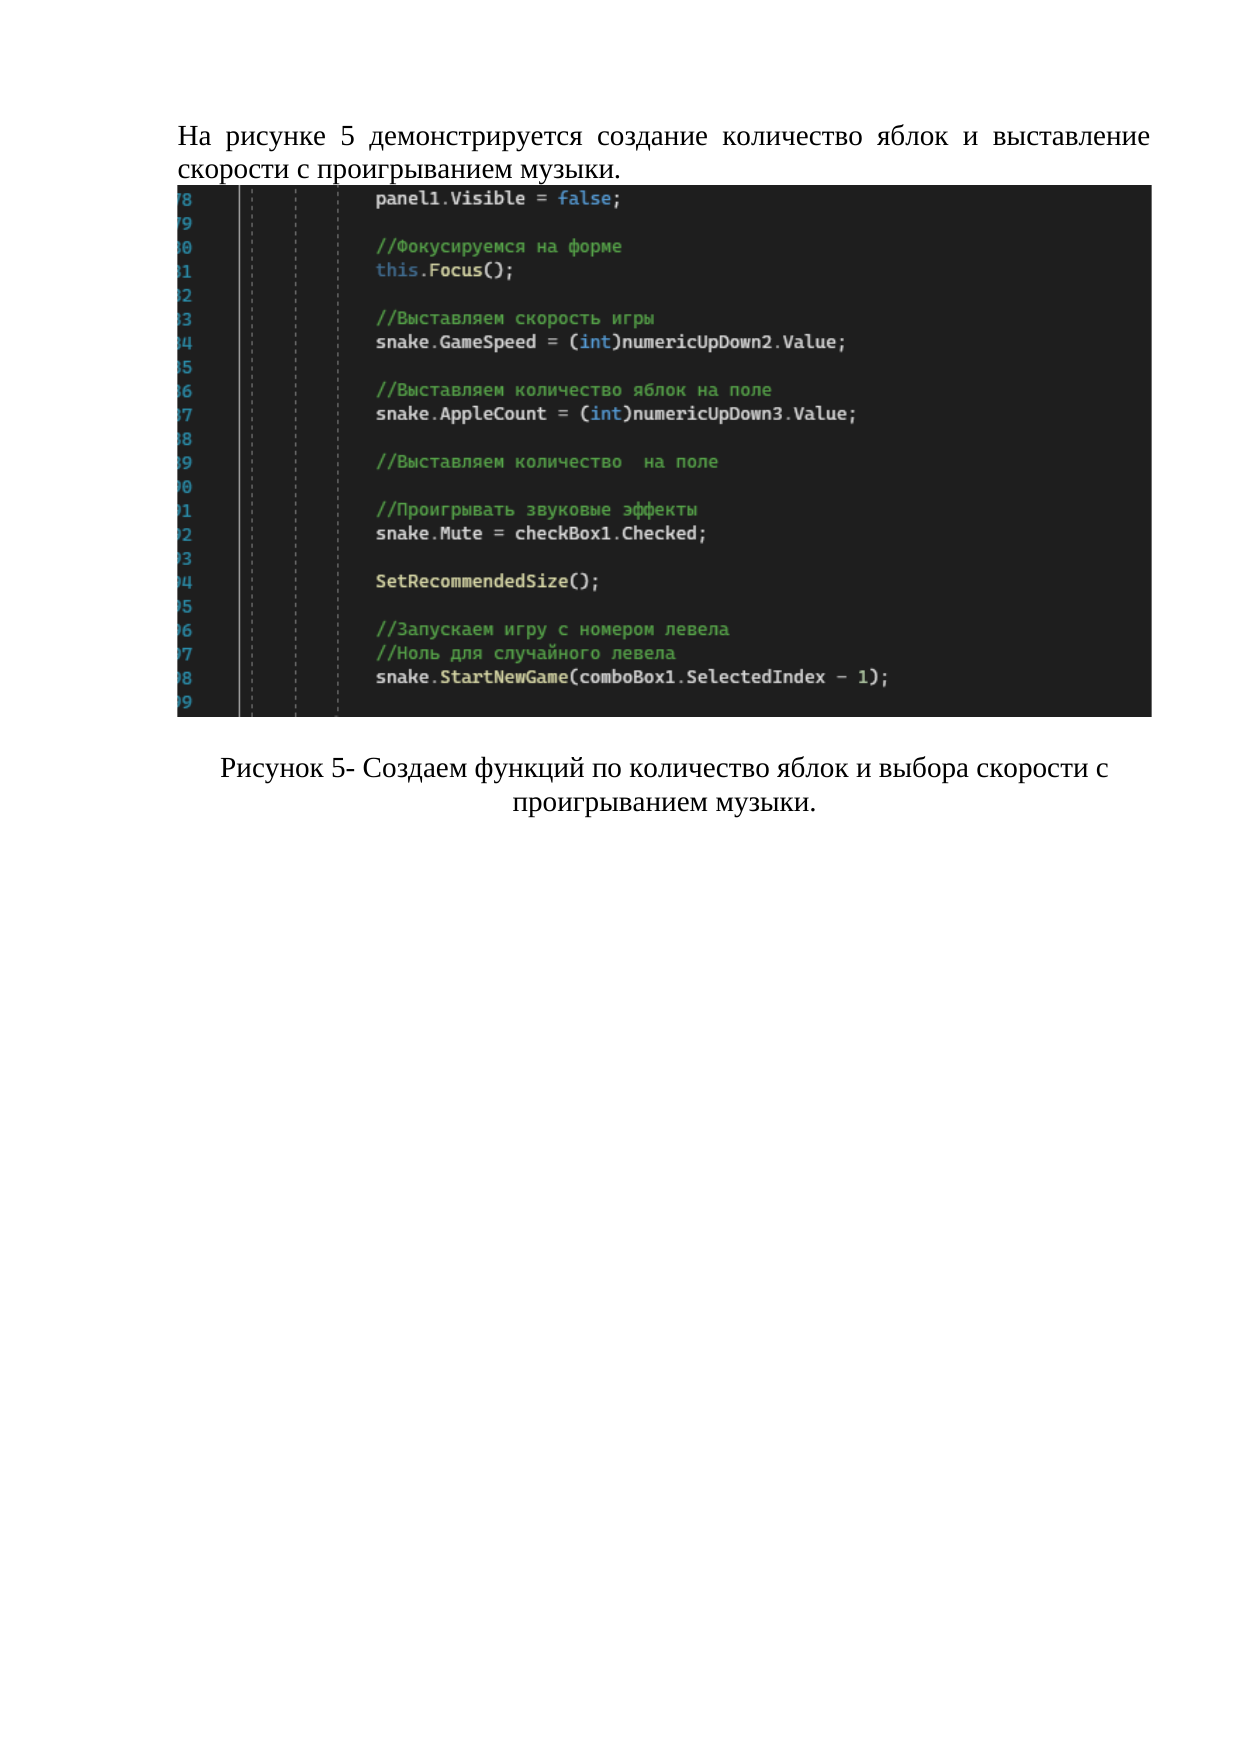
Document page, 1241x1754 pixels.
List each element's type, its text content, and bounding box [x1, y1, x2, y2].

picture [177, 185, 1152, 717]
text На рисунке 5 демонстрируется создание количество яблок и выставление скорости с проигрыванием музыки. [177, 118, 1152, 185]
text Рисунок 5- Создаем функций по количество яблок и выбора скорости с проигрыванием музыки. [177, 750, 1152, 817]
